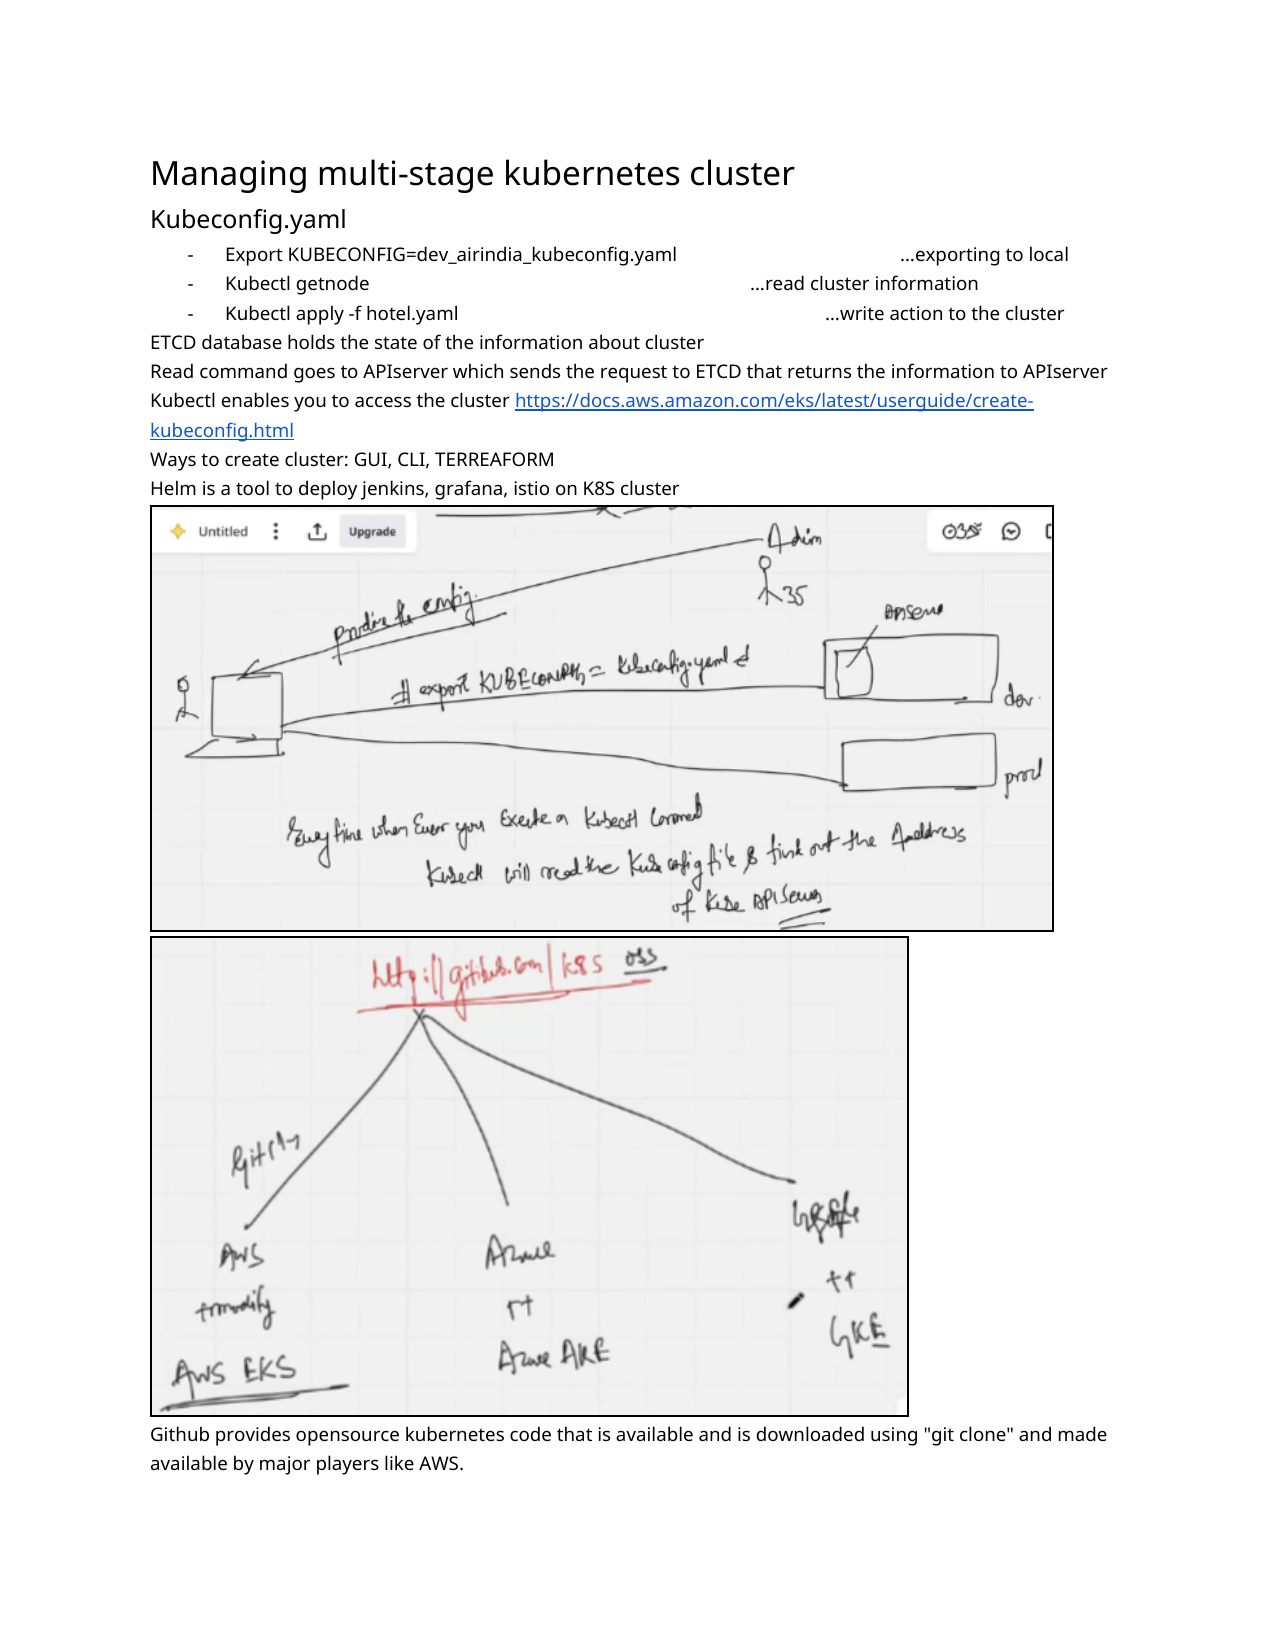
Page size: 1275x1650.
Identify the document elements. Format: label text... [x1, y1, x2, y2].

text Helm is a tool to deploy jenkins, grafana, istio on K8S cluster [150, 476, 1125, 501]
list Kubectl apply -f hotel.yaml …write action to the cluster [187, 300, 1125, 325]
text Managing multi-stage kubernetes cluster [150, 150, 1125, 195]
text Read command goes to APIserver which sends the request to ETCD that returns the information to APIserver [150, 358, 1125, 384]
text ETCD database holds the state of the information about cluster [150, 329, 1125, 355]
text Github provides opensource kubernetes code that is available and is downloaded using "git clone" and made available by major players like AWS. [150, 1421, 1125, 1476]
text Kubectl enables you to access the cluster https://docs.aws.amazon.com/eks/latest/userguide/create-kubeconfig.html [150, 388, 1125, 442]
list Export KUBECONFIG=dev_airindia_kubeconfig.yaml …exporting to local [187, 241, 1125, 267]
list Kubectl getnode …read cluster information [187, 271, 1125, 296]
text Kubeconfig.yaml [150, 202, 1125, 236]
picture [152, 507, 1052, 930]
text Ways to create cluster: GUI, CLI, TERREAFORM [150, 446, 1125, 472]
picture [152, 938, 907, 1415]
